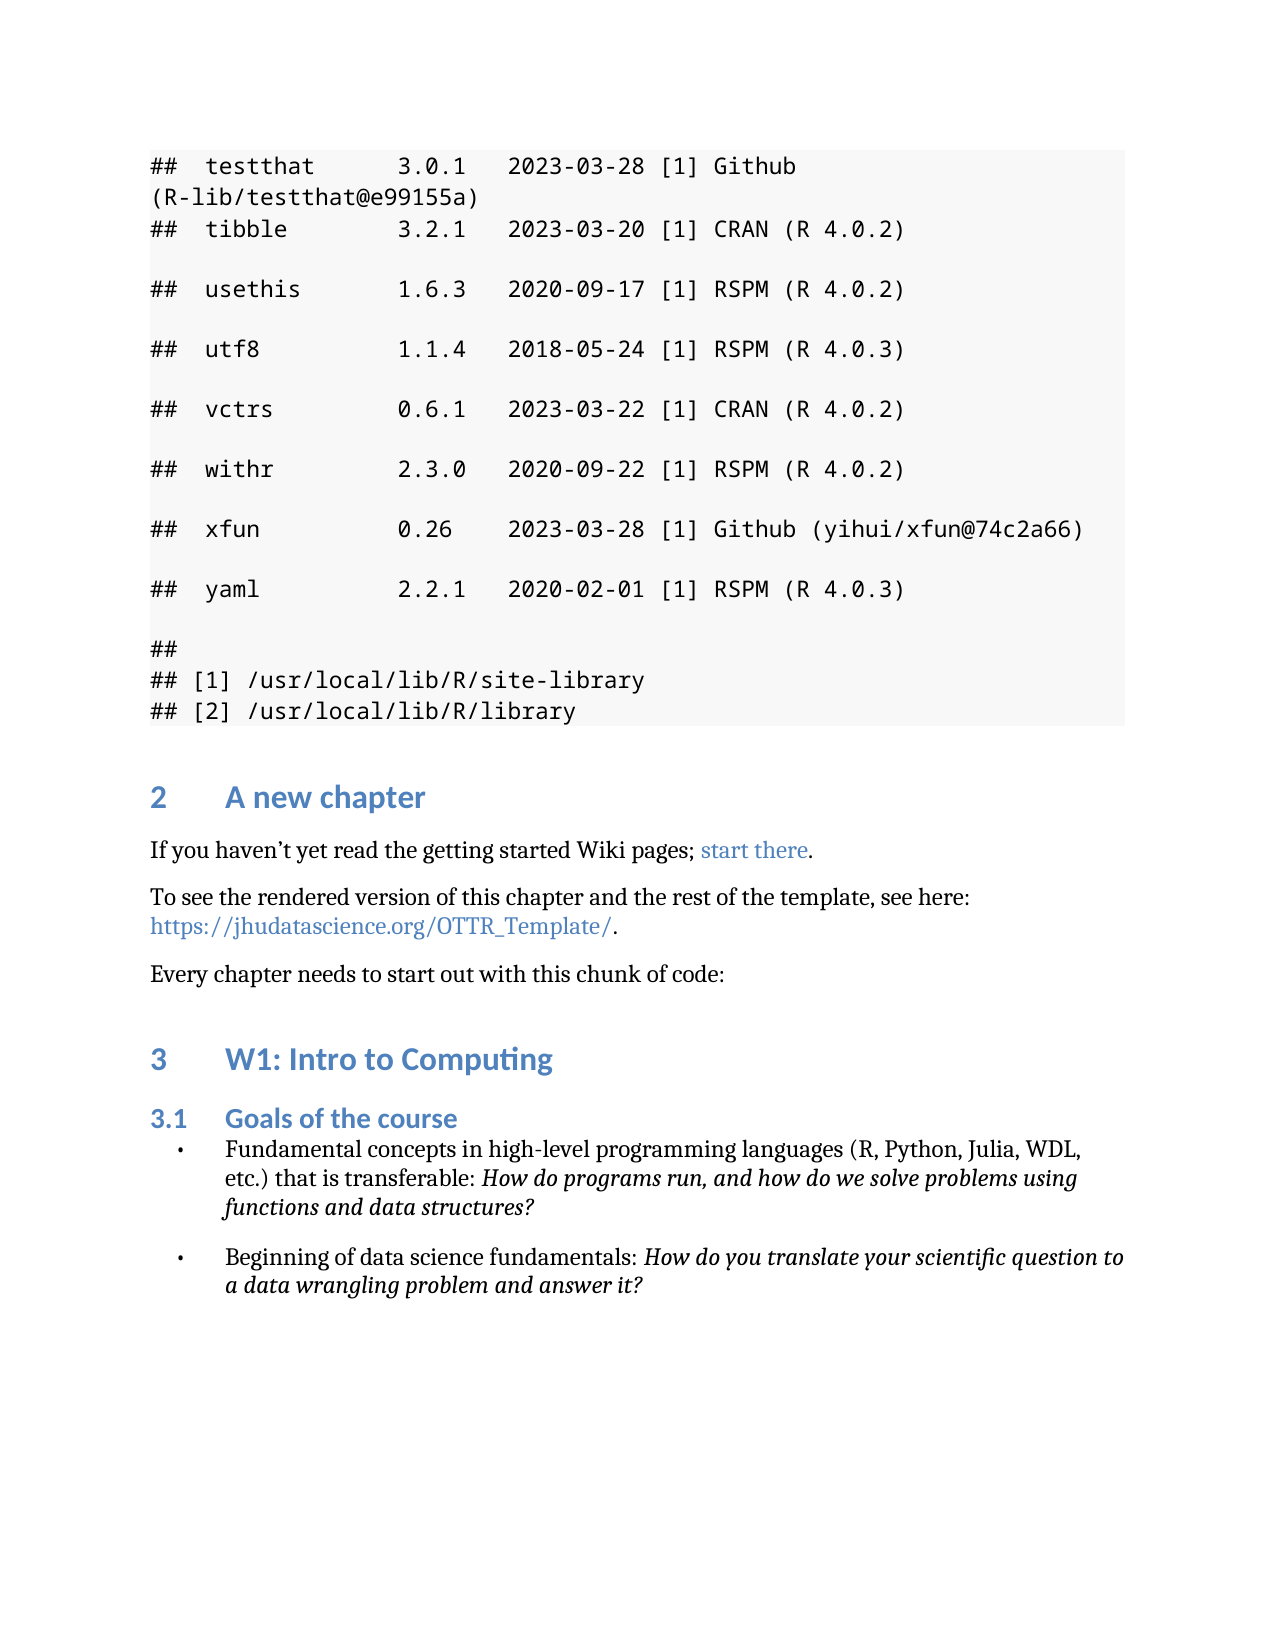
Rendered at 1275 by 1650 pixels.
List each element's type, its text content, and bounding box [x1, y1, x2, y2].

subtitle 3 W1: Intro to Computing [150, 1038, 1125, 1079]
text If you haven’t yet read the getting started Wiki pages; start there. [150, 836, 1125, 864]
text To see the rendered version of this chapter and the rest of the template, see here: https://jhudatascience.org/OTTR_Template/. [150, 883, 1125, 941]
subtitle 3.1 Goals of the course [150, 1100, 1125, 1135]
list Fundamental concepts in high-level programming languages (R, Python, Julia, WDL, etc.) that is transferable: How do programs run, and how do we solve problems using functions and data structures? [175, 1135, 1125, 1222]
list Beginning of data science fundamentals: How do you translate your scientific question to a data wrangling problem and answer it? [175, 1242, 1125, 1300]
subtitle 2 A new chapter [150, 776, 1125, 817]
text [150, 150, 1125, 726]
text Every chapter needs to start out with this chunk of code: [150, 959, 1125, 988]
